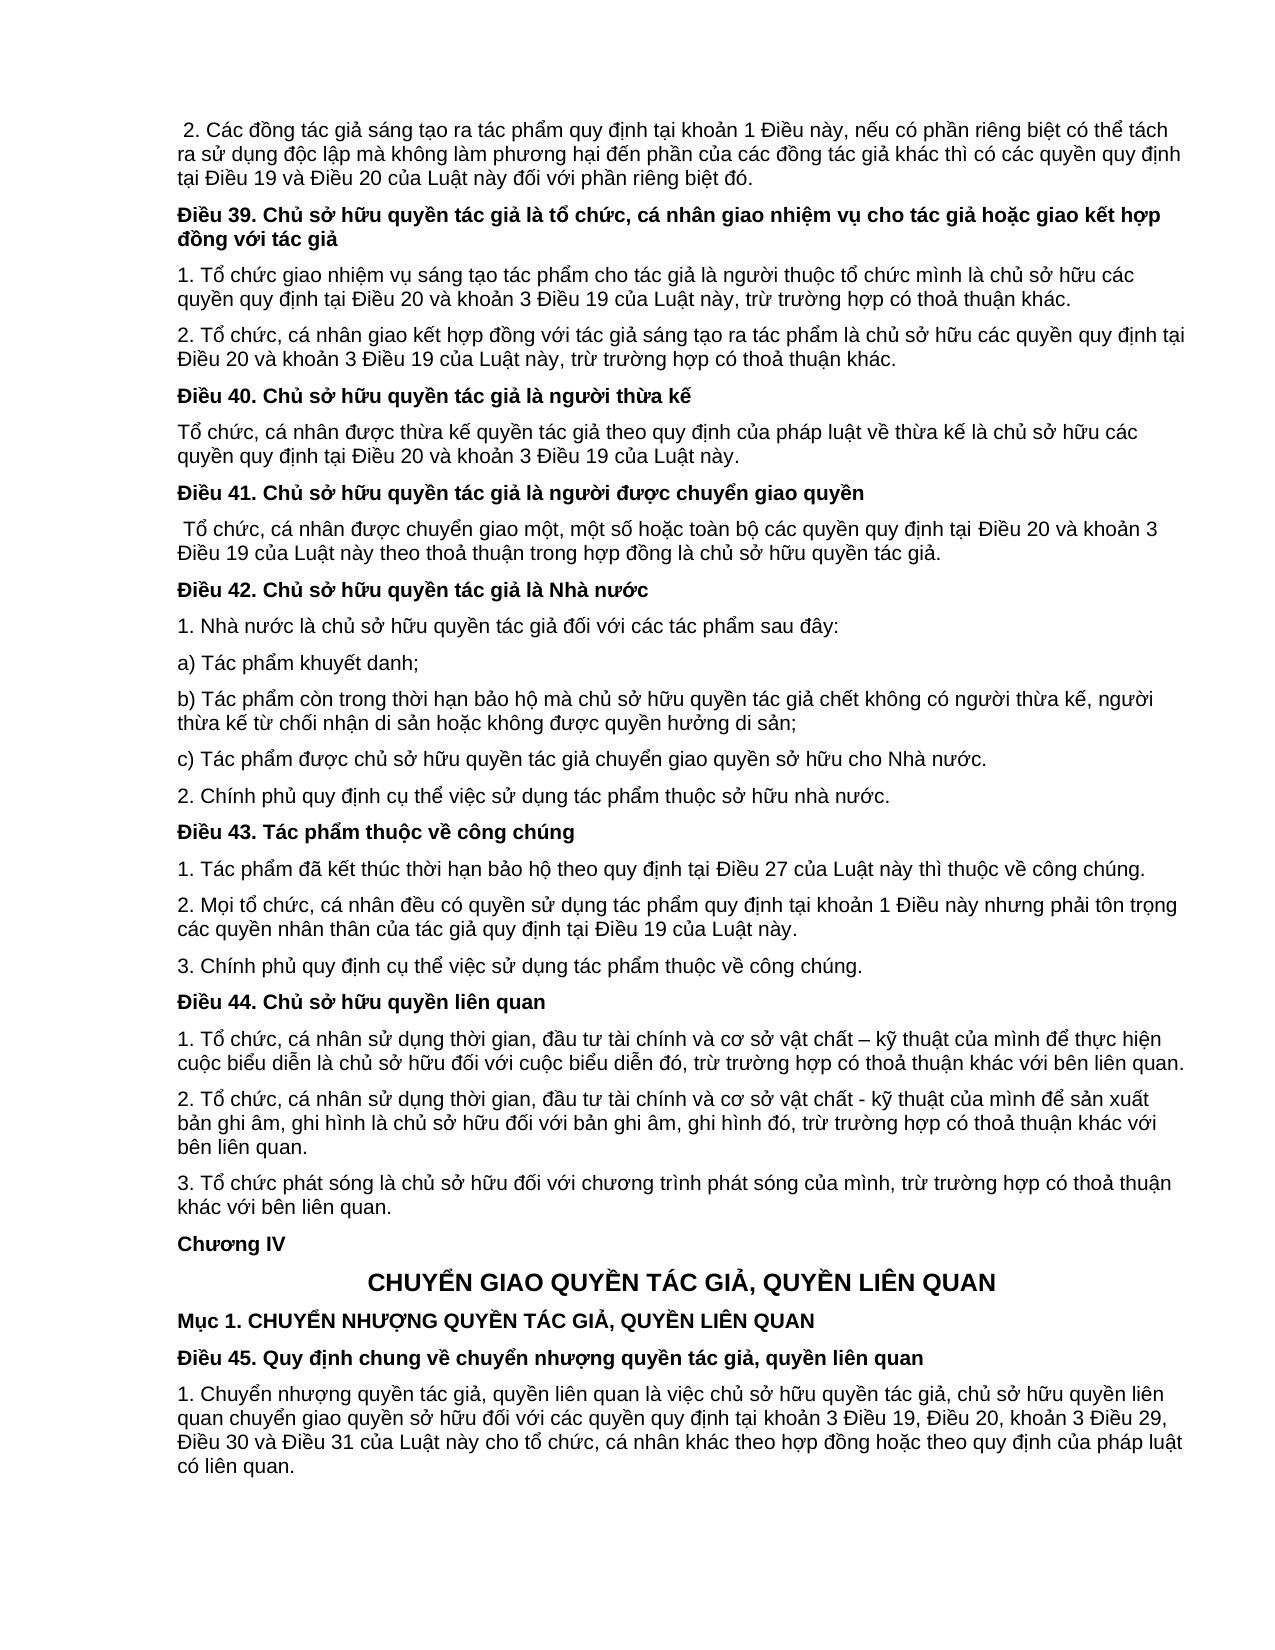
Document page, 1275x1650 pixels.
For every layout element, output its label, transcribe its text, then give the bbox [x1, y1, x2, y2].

text Tổ chức, cá nhân được chuyển giao một, một số hoặc toàn bộ các quyền quy định tại Điều 20 và khoản 3 Điều 19 của Luật này theo thoả thuận trong hợp đồng là chủ sở hữu quyền tác giả. [177, 517, 1186, 565]
text b) Tác phẩm còn trong thời hạn bảo hộ mà chủ sở hữu quyền tác giả chết không có người thừa kế, người thừa kế từ chối nhận di sản hoặc không được quyền hưởng di sản; [177, 687, 1186, 735]
text Mục 1. CHUYỂN NHƯỢNG QUYỀN TÁC GIẢ, QUYỀN LIÊN QUAN [177, 1309, 1186, 1333]
text 2. Chính phủ quy định cụ thể việc sử dụng tác phẩm thuộc sở hữu nhà nước. [177, 784, 1186, 808]
text 2. Các đồng tác giả sáng tạo ra tác phẩm quy định tại khoản 1 Điều này, nếu có phần riêng biệt có thể tách ra sử dụng độc lập mà không làm phương hại đến phần của các đồng tác giả khác thì có các quyền quy định tại Điều 19 và Điều 20 của Luật này đối với phần riêng biệt đó. [177, 118, 1186, 190]
text Điều 44. Chủ sở hữu quyền liên quan [177, 990, 1186, 1014]
text 2. Tổ chức, cá nhân sử dụng thời gian, đầu tư tài chính và cơ sở vật chất - kỹ thuật của mình để sản xuất bản ghi âm, ghi hình là chủ sở hữu đối với bản ghi âm, ghi hình đó, trừ trường hợp có thoả thuận khác với bên liên quan. [177, 1087, 1186, 1159]
text Chương IV [177, 1232, 1186, 1256]
text Điều 41. Chủ sở hữu quyền tác giả là người được chuyển giao quyền [177, 481, 1186, 504]
text Điều 40. Chủ sở hữu quyền tác giả là người thừa kế [177, 384, 1186, 408]
text Điều 43. Tác phẩm thuộc về công chúng [177, 820, 1186, 844]
text 3. Tổ chức phát sóng là chủ sở hữu đối với chương trình phát sóng của mình, trừ trường hợp có thoả thuận khác với bên liên quan. [177, 1171, 1186, 1219]
text c) Tác phẩm được chủ sở hữu quyền tác giả chuyển giao quyền sở hữu cho Nhà nước. [177, 747, 1186, 771]
text 1. Chuyển nhượng quyền tác giả, quyền liên quan là việc chủ sở hữu quyền tác giả, chủ sở hữu quyền liên quan chuyển giao quyền sở hữu đối với các quyền quy định tại khoản 3 Điều 19, Điều 20, khoản 3 Điều 29, Điều 30 và Điều 31 của Luật này cho tổ chức, cá nhân khác theo hợp đồng hoặc theo quy định của pháp luật có liên quan. [177, 1382, 1186, 1478]
text a) Tác phẩm khuyết danh; [177, 650, 1186, 674]
text Điều 45. Quy định chung về chuyển nhượng quyền tác giả, quyền liên quan [177, 1346, 1186, 1370]
text Điều 42. Chủ sở hữu quyền tác giả là Nhà nước [177, 577, 1186, 601]
text Điều 39. Chủ sở hữu quyền tác giả là tổ chức, cá nhân giao nhiệm vụ cho tác giả hoặc giao kết hợp đồng với tác giả [177, 202, 1186, 250]
text 2. Tổ chức, cá nhân giao kết hợp đồng với tác giả sáng tạo ra tác phẩm là chủ sở hữu các quyền quy định tại Điều 20 và khoản 3 Điều 19 của Luật này, trừ trường hợp có thoả thuận khác. [177, 323, 1186, 371]
text 1. Tổ chức, cá nhân sử dụng thời gian, đầu tư tài chính và cơ sở vật chất – kỹ thuật của mình để thực hiện cuộc biểu diễn là chủ sở hữu đối với cuộc biểu diễn đó, trừ trường hợp có thoả thuận khác với bên liên quan. [177, 1026, 1186, 1074]
text Tổ chức, cá nhân được thừa kế quyền tác giả theo quy định của pháp luật về thừa kế là chủ sở hữu các quyền quy định tại Điều 20 và khoản 3 Điều 19 của Luật này. [177, 420, 1186, 468]
text 1. Nhà nước là chủ sở hữu quyền tác giả đối với các tác phẩm sau đây: [177, 614, 1186, 638]
text 2. Mọi tổ chức, cá nhân đều có quyền sử dụng tác phẩm quy định tại khoản 1 Điều này nhưng phải tôn trọng các quyền nhân thân của tác giả quy định tại Điều 19 của Luật này. [177, 893, 1186, 941]
text 3. Chính phủ quy định cụ thể việc sử dụng tác phẩm thuộc về công chúng. [177, 953, 1186, 977]
text CHUYỂN GIAO QUYỀN TÁC GIẢ, QUYỀN LIÊN QUAN [177, 1268, 1186, 1297]
text 1. Tổ chức giao nhiệm vụ sáng tạo tác phẩm cho tác giả là người thuộc tổ chức mình là chủ sở hữu các quyền quy định tại Điều 20 và khoản 3 Điều 19 của Luật này, trừ trường hợp có thoả thuận khác. [177, 263, 1186, 311]
text 1. Tác phẩm đã kết thúc thời hạn bảo hộ theo quy định tại Điều 27 của Luật này thì thuộc về công chúng. [177, 857, 1186, 881]
